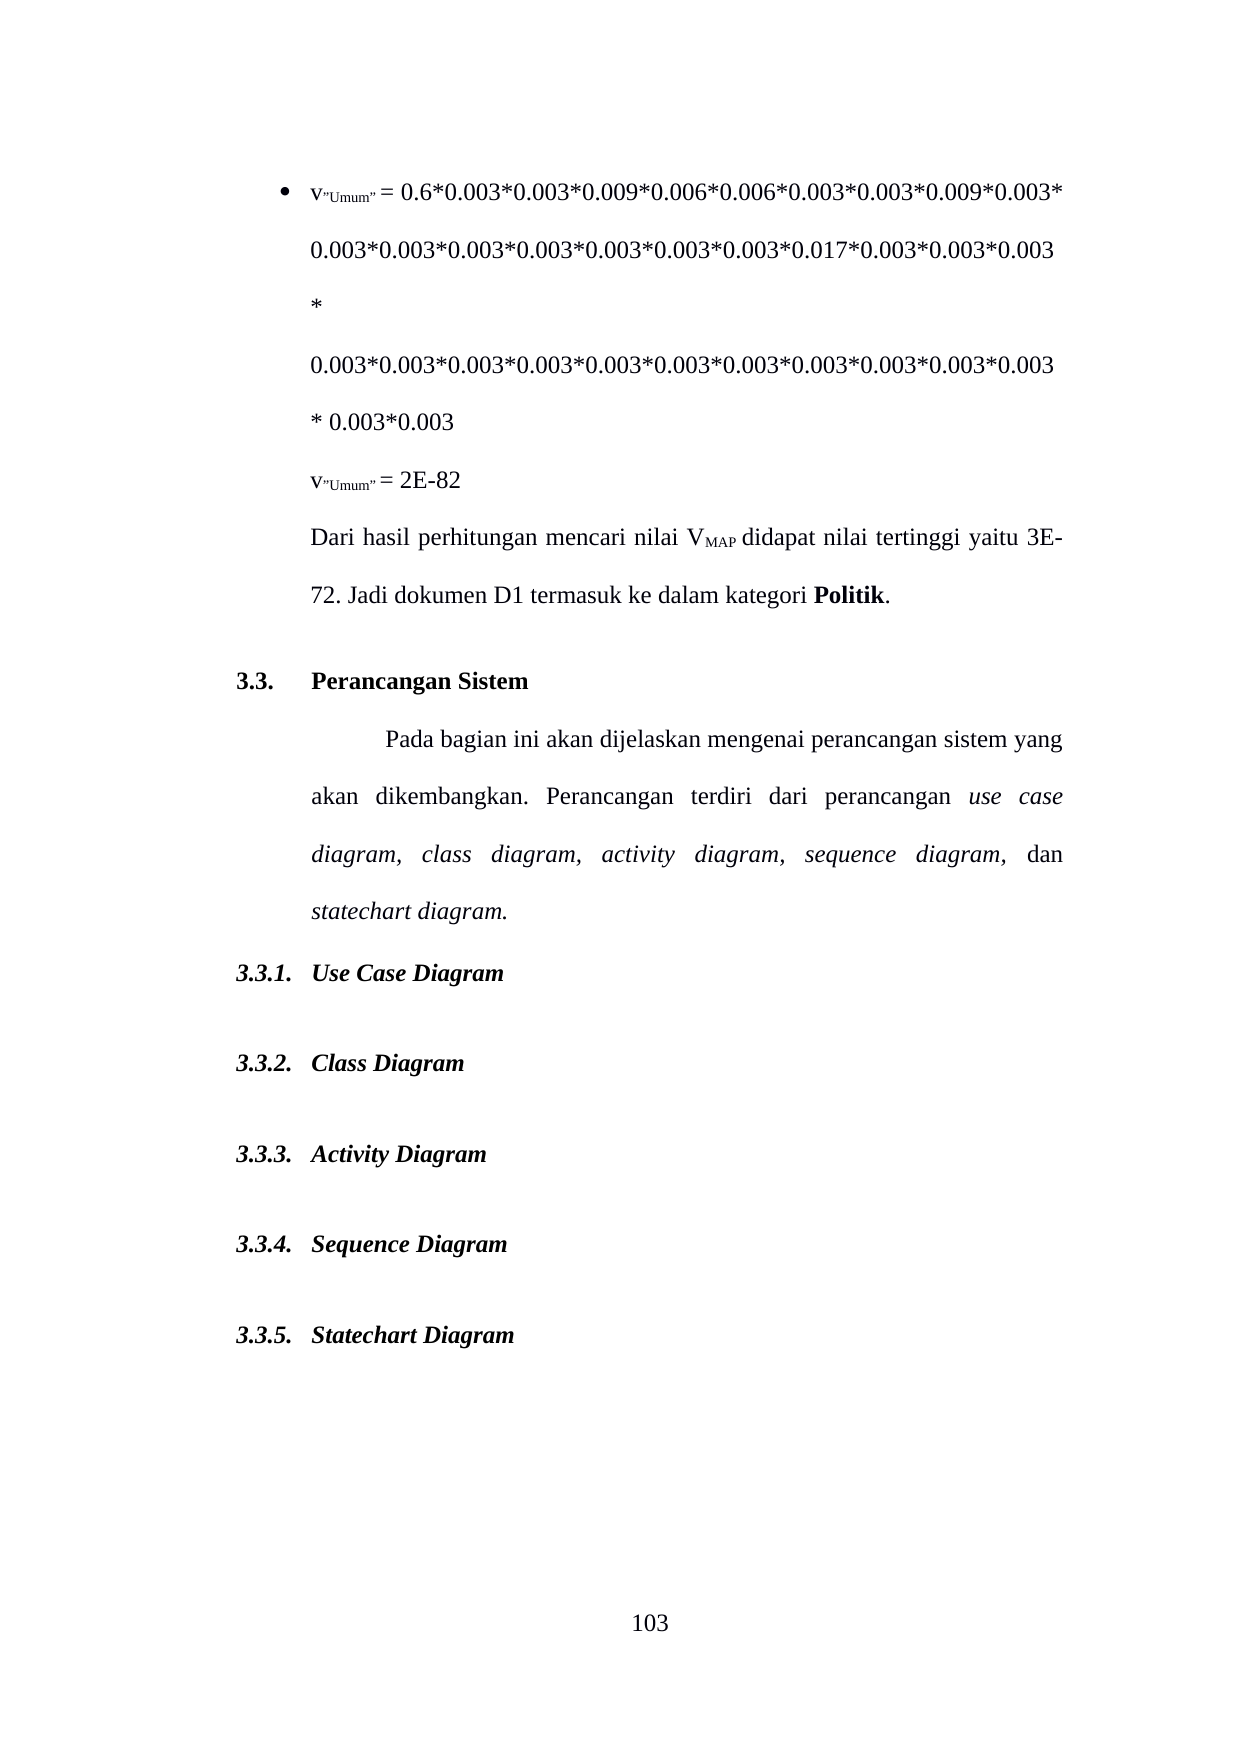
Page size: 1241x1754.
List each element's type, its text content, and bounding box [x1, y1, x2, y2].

subtitle Use Case Diagram [236, 958, 1063, 987]
subtitle Activity Diagram [236, 1139, 1063, 1168]
subtitle Sequence Diagram [236, 1229, 1063, 1258]
list v”Umum” = 2E-82 [310, 465, 1063, 493]
subtitle Statechart Diagram [236, 1320, 1063, 1348]
list v”Umum” = 0.6*0.003*0.003*0.009*0.006*0.006*0.003*0.003*0.009*0.003* 0.003*0.003*0.003*0.003*0.003*0.003*0.003*0.017*0.003*0.003*0.003* 0.003*0.003*0.003*0.003*0.003*0.003*0.003*0.003*0.003*0.003*0.003* 0.003*0.003 [281, 177, 1063, 436]
list Dari hasil perhitungan mencari nilai VMAP didapat nilai tertinggi yaitu 3E-72. Jadi dokumen D1 termasuk ke dalam kategori Politik. [310, 522, 1063, 608]
subtitle Perancangan Sistem [236, 666, 1063, 695]
text Pada bagian ini akan dijelaskan mengenai perancangan sistem yang akan dikembangkan. Perancangan terdiri dari perancangan use case diagram, class diagram, activity diagram, sequence diagram, dan statechart diagram. [311, 724, 1063, 925]
subtitle Class Diagram [236, 1048, 1063, 1077]
